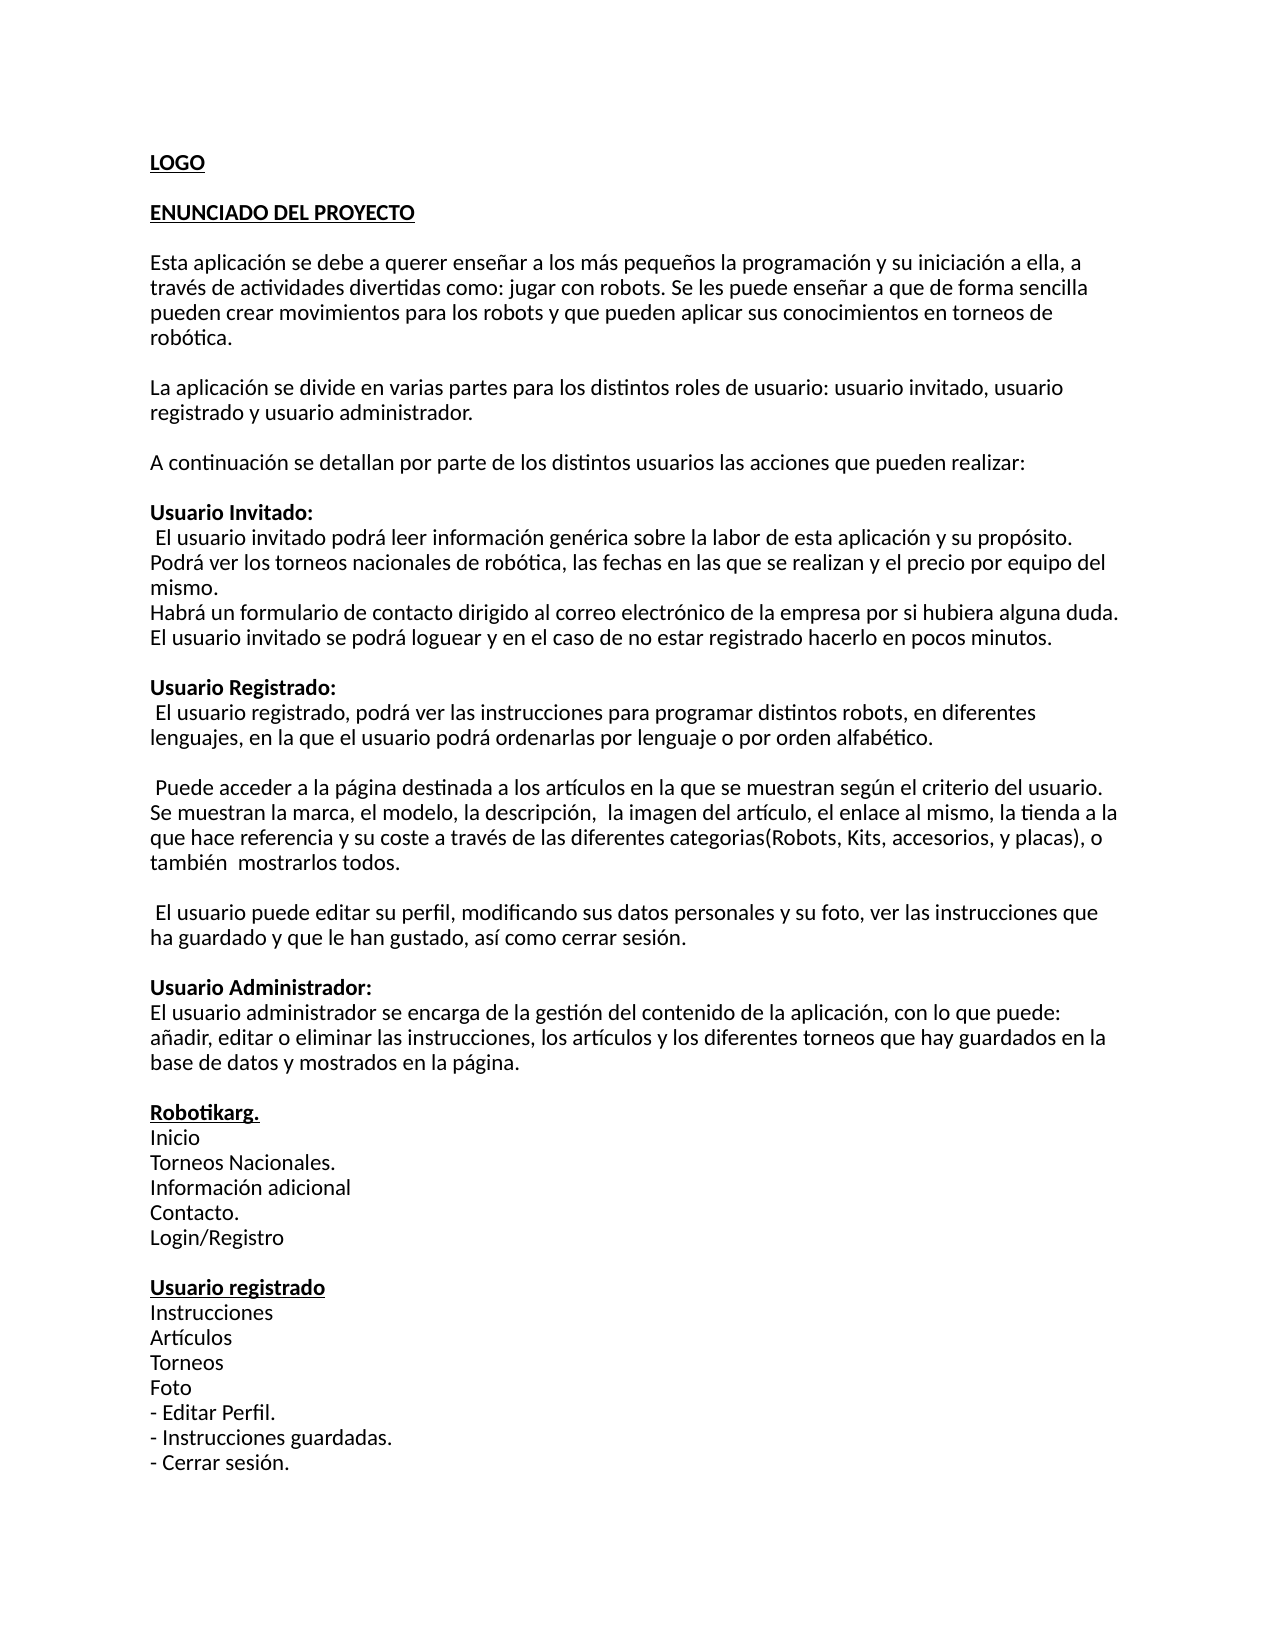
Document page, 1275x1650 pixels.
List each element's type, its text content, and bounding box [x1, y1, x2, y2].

text - Instrucciones guardadas. [150, 1425, 1125, 1450]
text El usuario registrado, podrá ver las instrucciones para programar distintos robots, en diferentes lenguajes, en la que el usuario podrá ordenarlas por lenguaje o por orden alfabético. [150, 700, 1125, 750]
text Contacto. [150, 1200, 1125, 1225]
text Usuario registrado [150, 1275, 1125, 1300]
text Artículos [150, 1325, 1125, 1350]
text ENUNCIADO DEL PROYECTO [150, 200, 1125, 225]
text Foto [150, 1375, 1125, 1400]
text Usuario Invitado: [150, 500, 1125, 525]
text LOGO [150, 150, 1125, 175]
text Esta aplicación se debe a querer enseñar a los más pequeños la programación y su iniciación a ella, a través de actividades divertidas como: jugar con robots. Se les puede enseñar a que de forma sencilla pueden crear movimientos para los robots y que pueden aplicar sus conocimientos en torneos de robótica. [150, 250, 1125, 350]
text Habrá un formulario de contacto dirigido al correo electrónico de la empresa por si hubiera alguna duda. [150, 600, 1125, 625]
text Login/Registro [150, 1225, 1125, 1250]
text Podrá ver los torneos nacionales de robótica, las fechas en las que se realizan y el precio por equipo del mismo. [150, 550, 1125, 600]
text A continuación se detallan por parte de los distintos usuarios las acciones que pueden realizar: [150, 450, 1125, 475]
text - Editar Perfil. [150, 1400, 1125, 1425]
text Inicio [150, 1125, 1125, 1150]
text El usuario invitado podrá leer información genérica sobre la labor de esta aplicación y su propósito. [150, 525, 1125, 550]
text Torneos Nacionales. [150, 1150, 1125, 1175]
text Usuario Administrador: [150, 975, 1125, 1000]
text Información adicional [150, 1175, 1125, 1200]
text El usuario puede editar su perfil, modificando sus datos personales y su foto, ver las instrucciones que ha guardado y que le han gustado, así como cerrar sesión. [150, 900, 1125, 950]
text Instrucciones [150, 1300, 1125, 1325]
text La aplicación se divide en varias partes para los distintos roles de usuario: usuario invitado, usuario registrado y usuario administrador. [150, 375, 1125, 425]
text Robotikarg. [150, 1100, 1125, 1125]
text El usuario administrador se encarga de la gestión del contenido de la aplicación, con lo que puede: añadir, editar o eliminar las instrucciones, los artículos y los diferentes torneos que hay guardados en la base de datos y mostrados en la página. [150, 1000, 1125, 1075]
text - Cerrar sesión. [150, 1450, 1125, 1475]
text Puede acceder a la página destinada a los artículos en la que se muestran según el criterio del usuario. Se muestran la marca, el modelo, la descripción, la imagen del artículo, el enlace al mismo, la tienda a la que hace referencia y su coste a través de las diferentes categorias(Robots, Kits, accesorios, y placas), o también mostrarlos todos. [150, 775, 1125, 875]
text Usuario Registrado: [150, 675, 1125, 700]
text El usuario invitado se podrá loguear y en el caso de no estar registrado hacerlo en pocos minutos. [150, 625, 1125, 650]
text Torneos [150, 1350, 1125, 1375]
